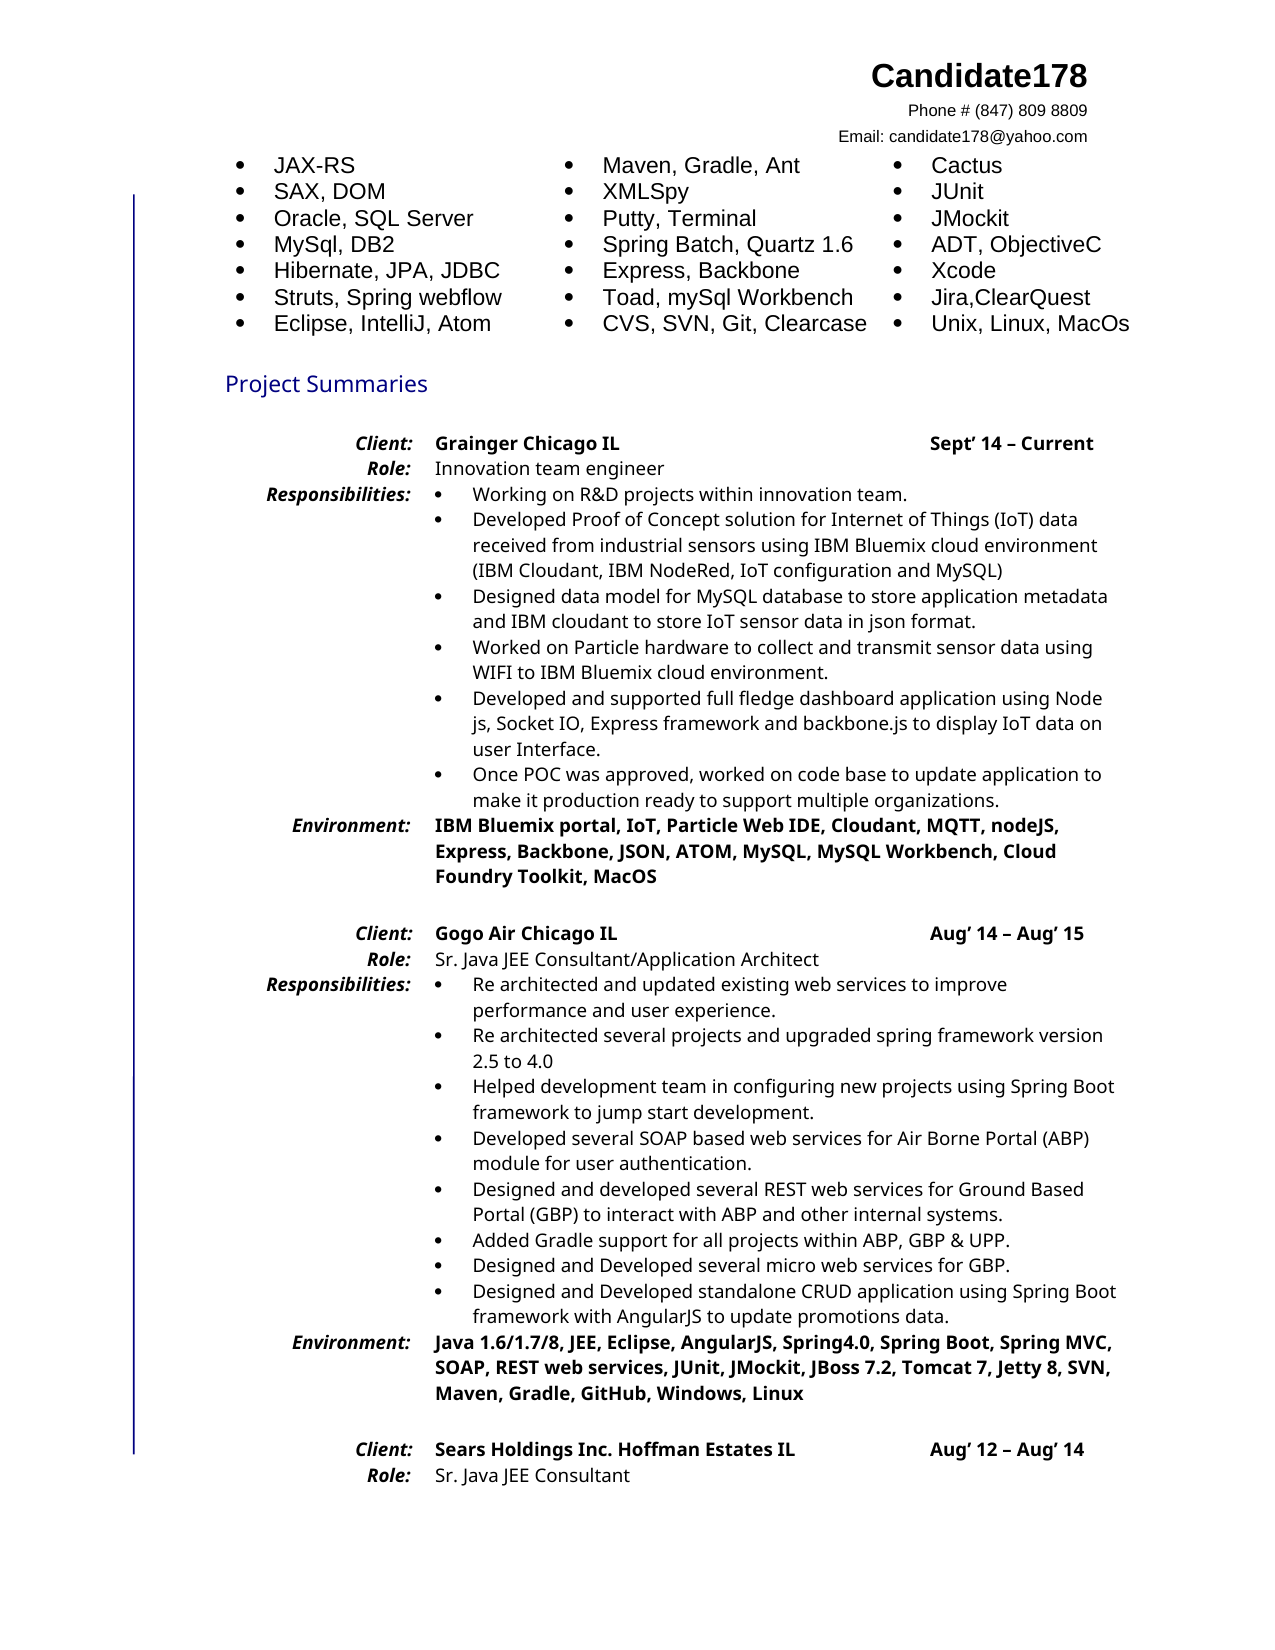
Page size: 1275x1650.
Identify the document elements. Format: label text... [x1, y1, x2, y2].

table_cell CVS, SVN, Git, Clearcase [554, 310, 882, 336]
table_cell Cactus [883, 152, 1211, 178]
table_cell Re architected and updated existing web services to improve performance and user experience. Re architected several projects and upgraded spring framework version 2.5 to 4.0 Helped development team in configuring new projects using Spring Boot framework to jump start development. Developed several SOAP based web services for Air Borne Portal (ABP) module for user authentication. Designed and developed several REST web services for Ground Based Portal (GBP) to interact with ABP and other internal systems. Added Gradle support for all projects within ABP, GBP & UPP. Designed and Developed several micro web services for GBP. Designed and Developed standalone CRUD application using Spring Boot framework with AngularJS to update promotions data. [424, 972, 1136, 1329]
table_cell Express, Backbone [554, 257, 882, 283]
table_cell Toad, mySql Workbench [554, 284, 882, 310]
table_header Sears Holdings Inc. Hoffman Estates IL [424, 1437, 930, 1462]
table_cell JMockit [883, 205, 1211, 231]
table_cell Working on R&D projects within innovation team. Developed Proof of Concept solution for Internet of Things (IoT) data received from industrial sensors using IBM Bluemix cloud environment (IBM Cloudant, IBM NodeRed, IoT configuration and MySQL) Designed data model for MySQL database to store application metadata and IBM cloudant to store IoT sensor data in json format. Worked on Particle hardware to collect and transmit sensor data using WIFI to IBM Bluemix cloud environment. Developed and supported full fledge dashboard application using Node js, Socket IO, Express framework and backbone.js to display IoT data on user Interface. Once POC was approved, worked on code base to update application to make it production ready to support multiple organizations. [424, 481, 1136, 813]
table_cell Java 1.6/1.7/8, JEE, Eclipse, AngularJS, Spring4.0, Spring Boot, Spring MVC, SOAP, REST web services, JUnit, JMockit, JBoss 7.2, Tomcat 7, Jetty 8, SVN, Maven, Gradle, GitHub, Windows, Linux [424, 1329, 1136, 1406]
table_cell Jira,ClearQuest [883, 284, 1211, 310]
table_cell MySql, DB2 [225, 231, 554, 257]
table_cell JUnit [883, 178, 1211, 204]
table_cell Unix, Linux, MacOs [883, 310, 1211, 336]
table_cell Spring Batch, Quartz 1.6 [554, 231, 882, 257]
table_cell IBM Bluemix portal, IoT, Particle Web IDE, Cloudant, MQTT, nodeJS, Express, Backbone, JSON, ATOM, MySQL, MySQL Workbench, Cloud Foundry Toolkit, MacOS [424, 813, 1136, 889]
table_header Gogo Air Chicago IL [424, 921, 930, 946]
table_header Sept’ 14 – Current [930, 430, 1136, 456]
table_cell Eclipse, IntelliJ, Atom [225, 310, 554, 336]
table_cell Environment: [227, 1329, 424, 1406]
subtitle Project Summaries [225, 367, 1087, 399]
table_cell Xcode [883, 257, 1211, 283]
table_cell Putty, Terminal [554, 205, 882, 231]
table_cell Role: [227, 1462, 424, 1488]
table_cell JAX-RS [225, 152, 554, 178]
table_header Client: [227, 430, 424, 456]
table_header Aug’ 12 – Aug’ 14 [930, 1437, 1136, 1462]
table_cell Role: [227, 946, 424, 972]
table_cell ADT, ObjectiveC [883, 231, 1211, 257]
table_header Grainger Chicago IL [424, 430, 930, 456]
table_header Client: [227, 921, 424, 946]
table_cell SAX, DOM [225, 178, 554, 204]
table_cell Sr. Java JEE Consultant/Application Architect [424, 946, 1136, 972]
table_header Aug’ 14 – Aug’ 15 [930, 921, 1136, 946]
table_cell Innovation team engineer [424, 456, 1136, 481]
table_cell Oracle, SQL Server [225, 205, 554, 231]
table_cell Maven, Gradle, Ant [554, 152, 882, 178]
table_cell XMLSpy [554, 178, 882, 204]
table_cell Role: [227, 456, 424, 481]
table_cell Struts, Spring webflow [225, 284, 554, 310]
table_cell Responsibilities: [227, 481, 424, 813]
table_cell Hibernate, JPA, JDBC [225, 257, 554, 283]
table_header Client: [227, 1437, 424, 1462]
table_cell Sr. Java JEE Consultant [424, 1462, 1136, 1488]
table_cell Responsibilities: [227, 972, 424, 1329]
table_cell Environment: [227, 813, 424, 889]
